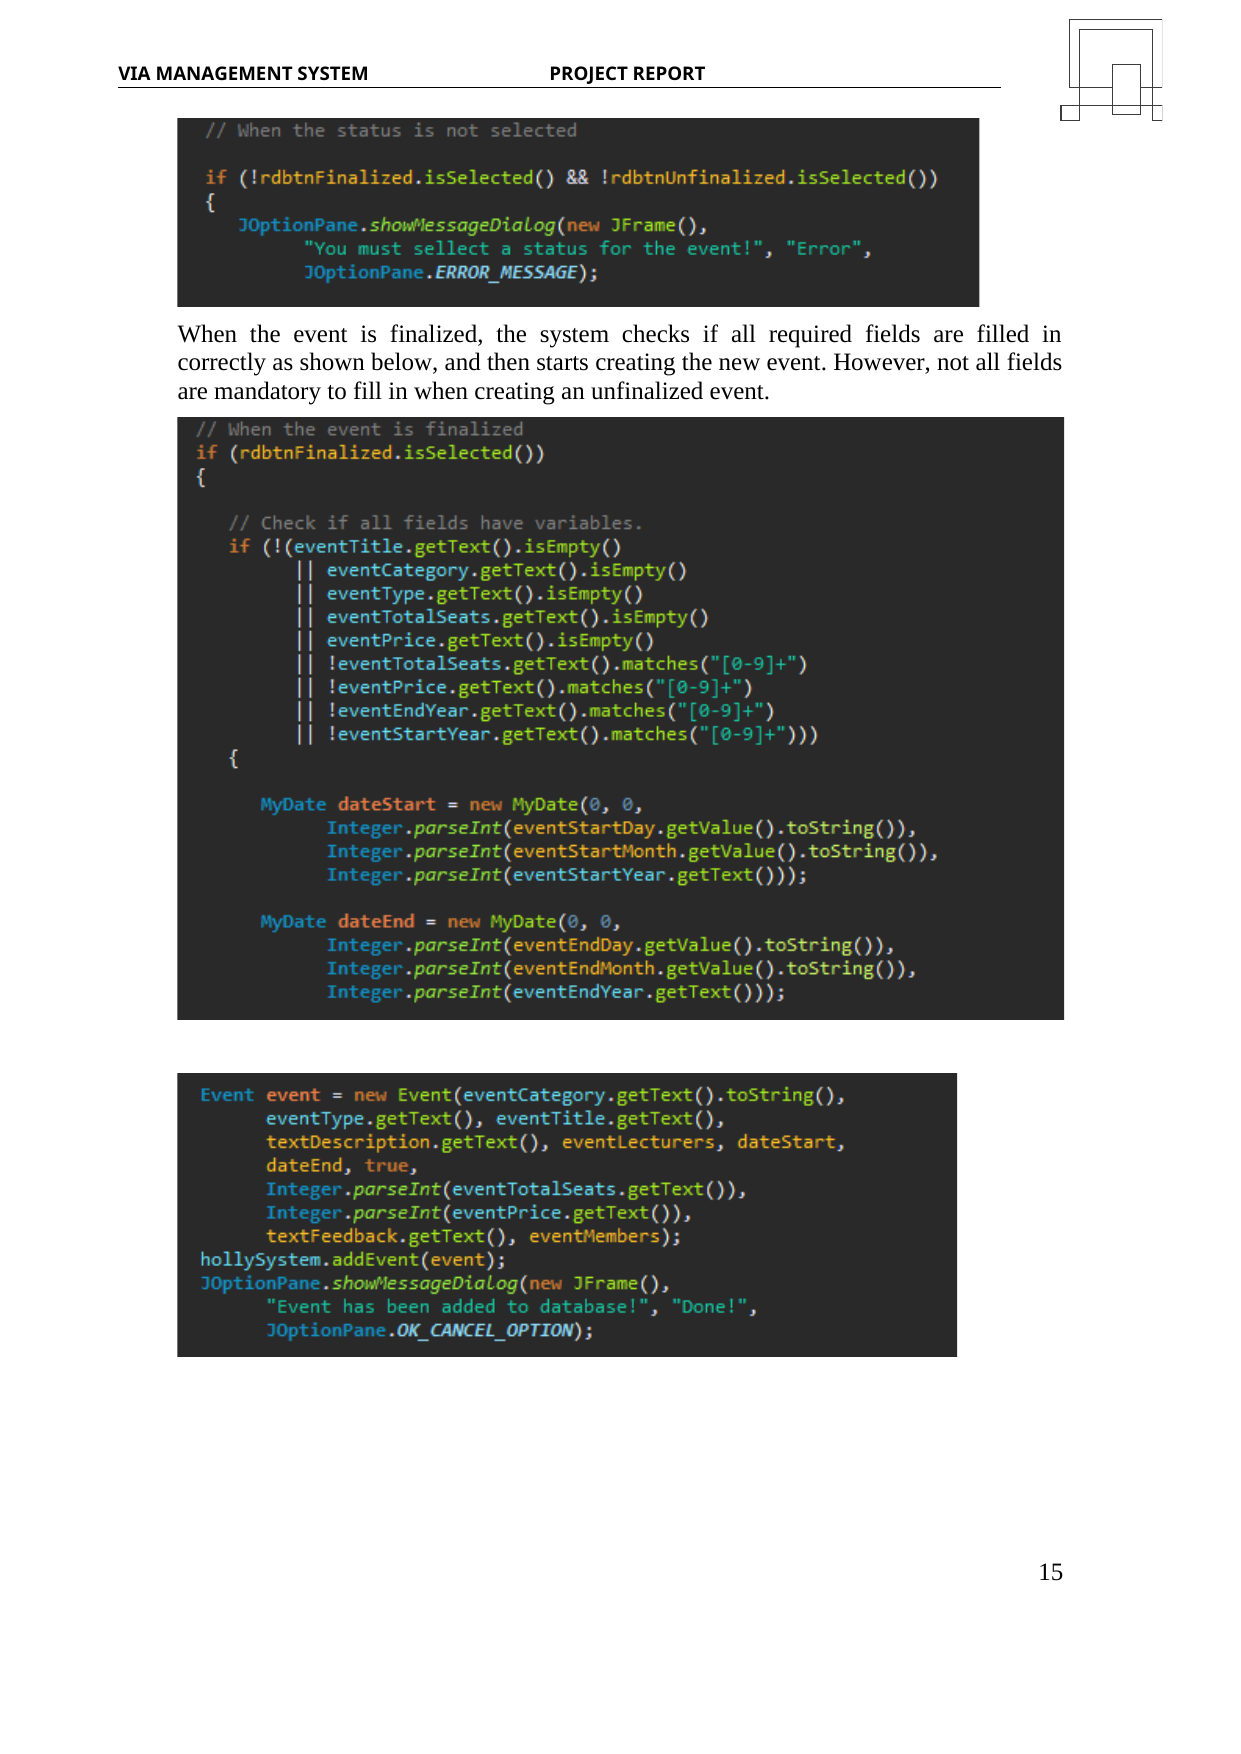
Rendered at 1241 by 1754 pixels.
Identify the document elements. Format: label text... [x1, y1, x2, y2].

picture [177, 417, 1065, 1020]
picture [177, 1073, 958, 1357]
picture [177, 118, 980, 307]
text When the event is finalized, the system checks if all required fields are filled in correctly as shown below, and then starts creating the new event. However, not all fields are mandatory to fill in when creating an unfinalized event. [177, 319, 1063, 405]
